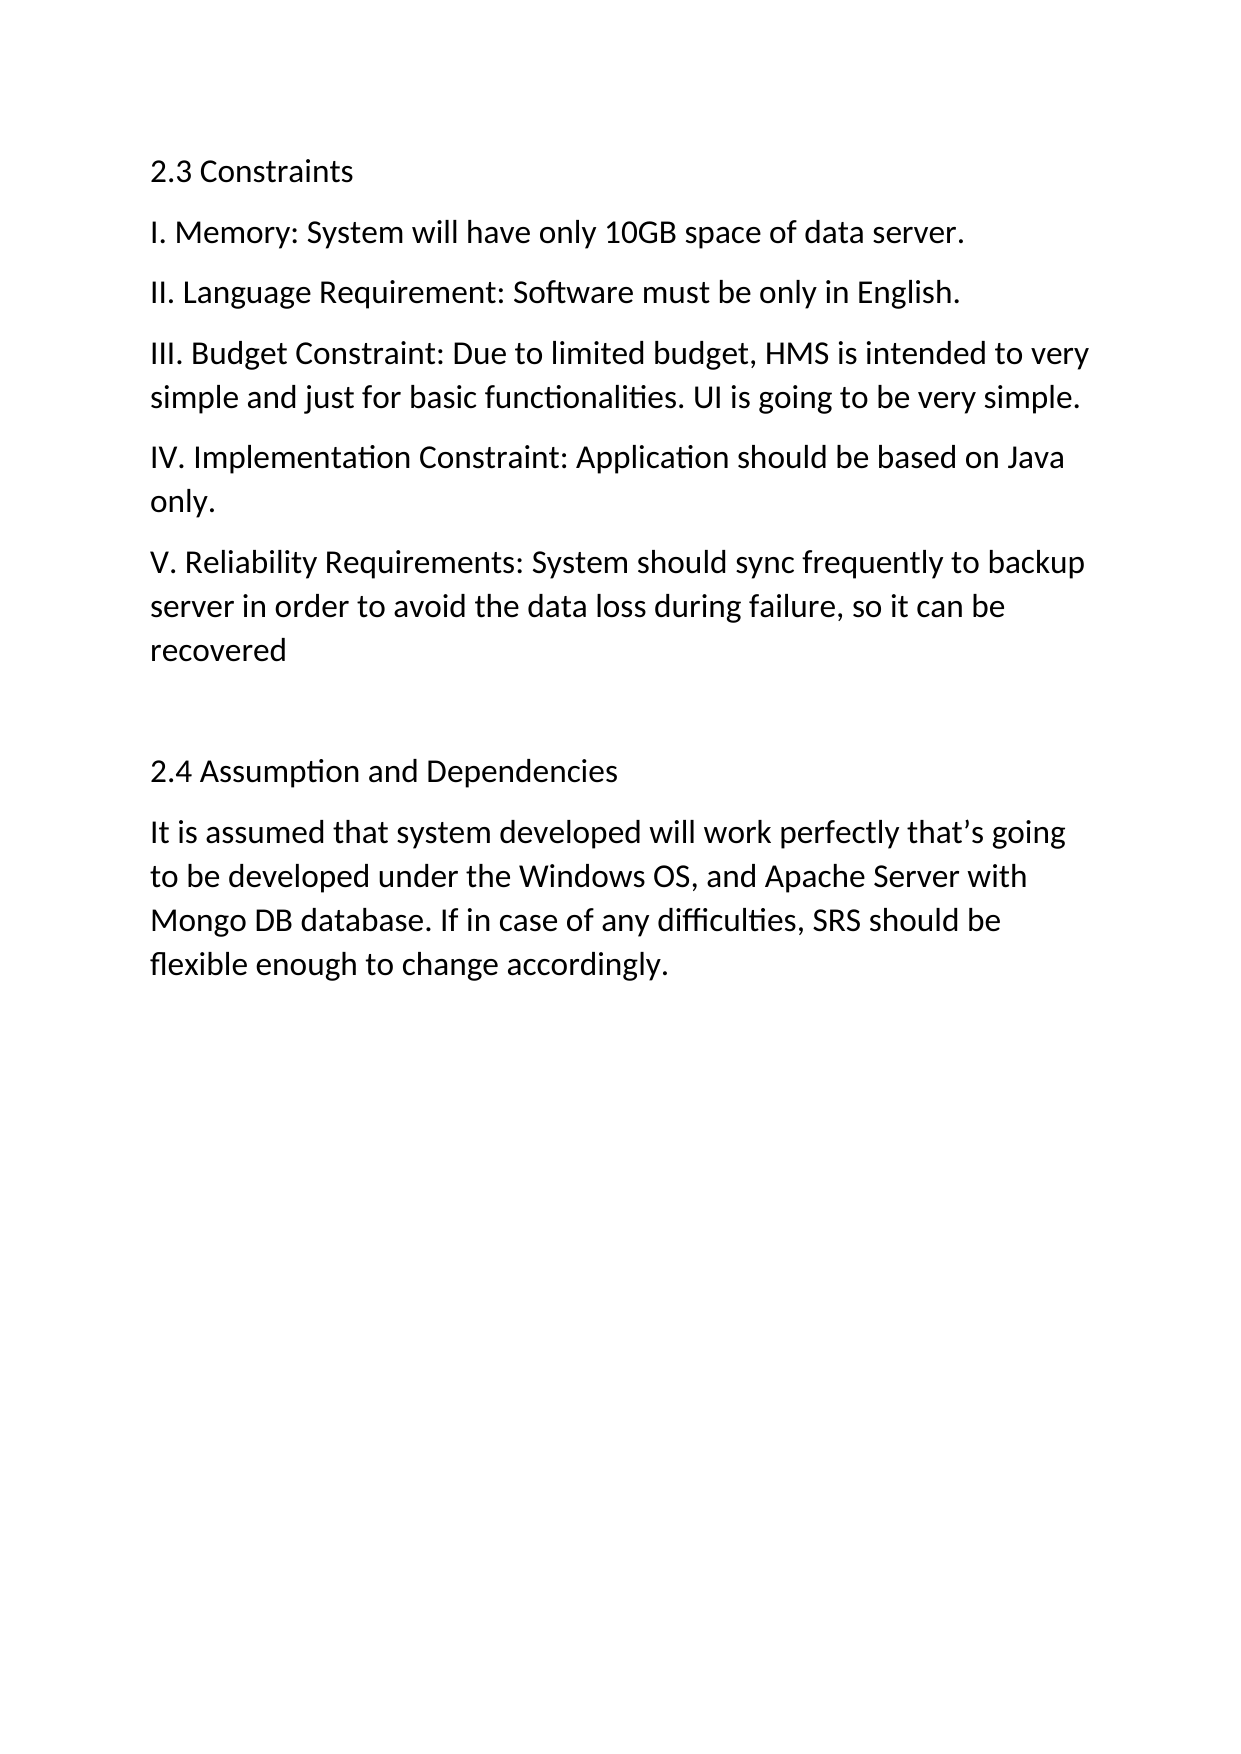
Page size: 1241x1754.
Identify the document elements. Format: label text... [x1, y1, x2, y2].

text 2.4 Assumption and Dependencies [150, 750, 1090, 791]
text II. Language Requirement: Software must be only in English. [150, 271, 1090, 312]
text It is assumed that system developed will work perfectly that’s going to be developed under the Windows OS, and Apache Server with Mongo DB database. If in case of any difficulties, SRS should be flexible enough to change accordingly. [150, 811, 1090, 983]
text IV. Implementation Constraint: Application should be based on Java only. [150, 436, 1090, 521]
text 2.3 Constraints [150, 150, 1090, 191]
text III. Budget Constraint: Due to limited budget, HMS is intended to very simple and just for basic functionalities. UI is going to be very simple. [150, 332, 1090, 417]
text I. Memory: System will have only 10GB space of data server. [150, 211, 1090, 251]
text V. Reliability Requirements: System should sync frequently to backup server in order to avoid the data loss during failure, so it can be recovered [150, 541, 1090, 670]
